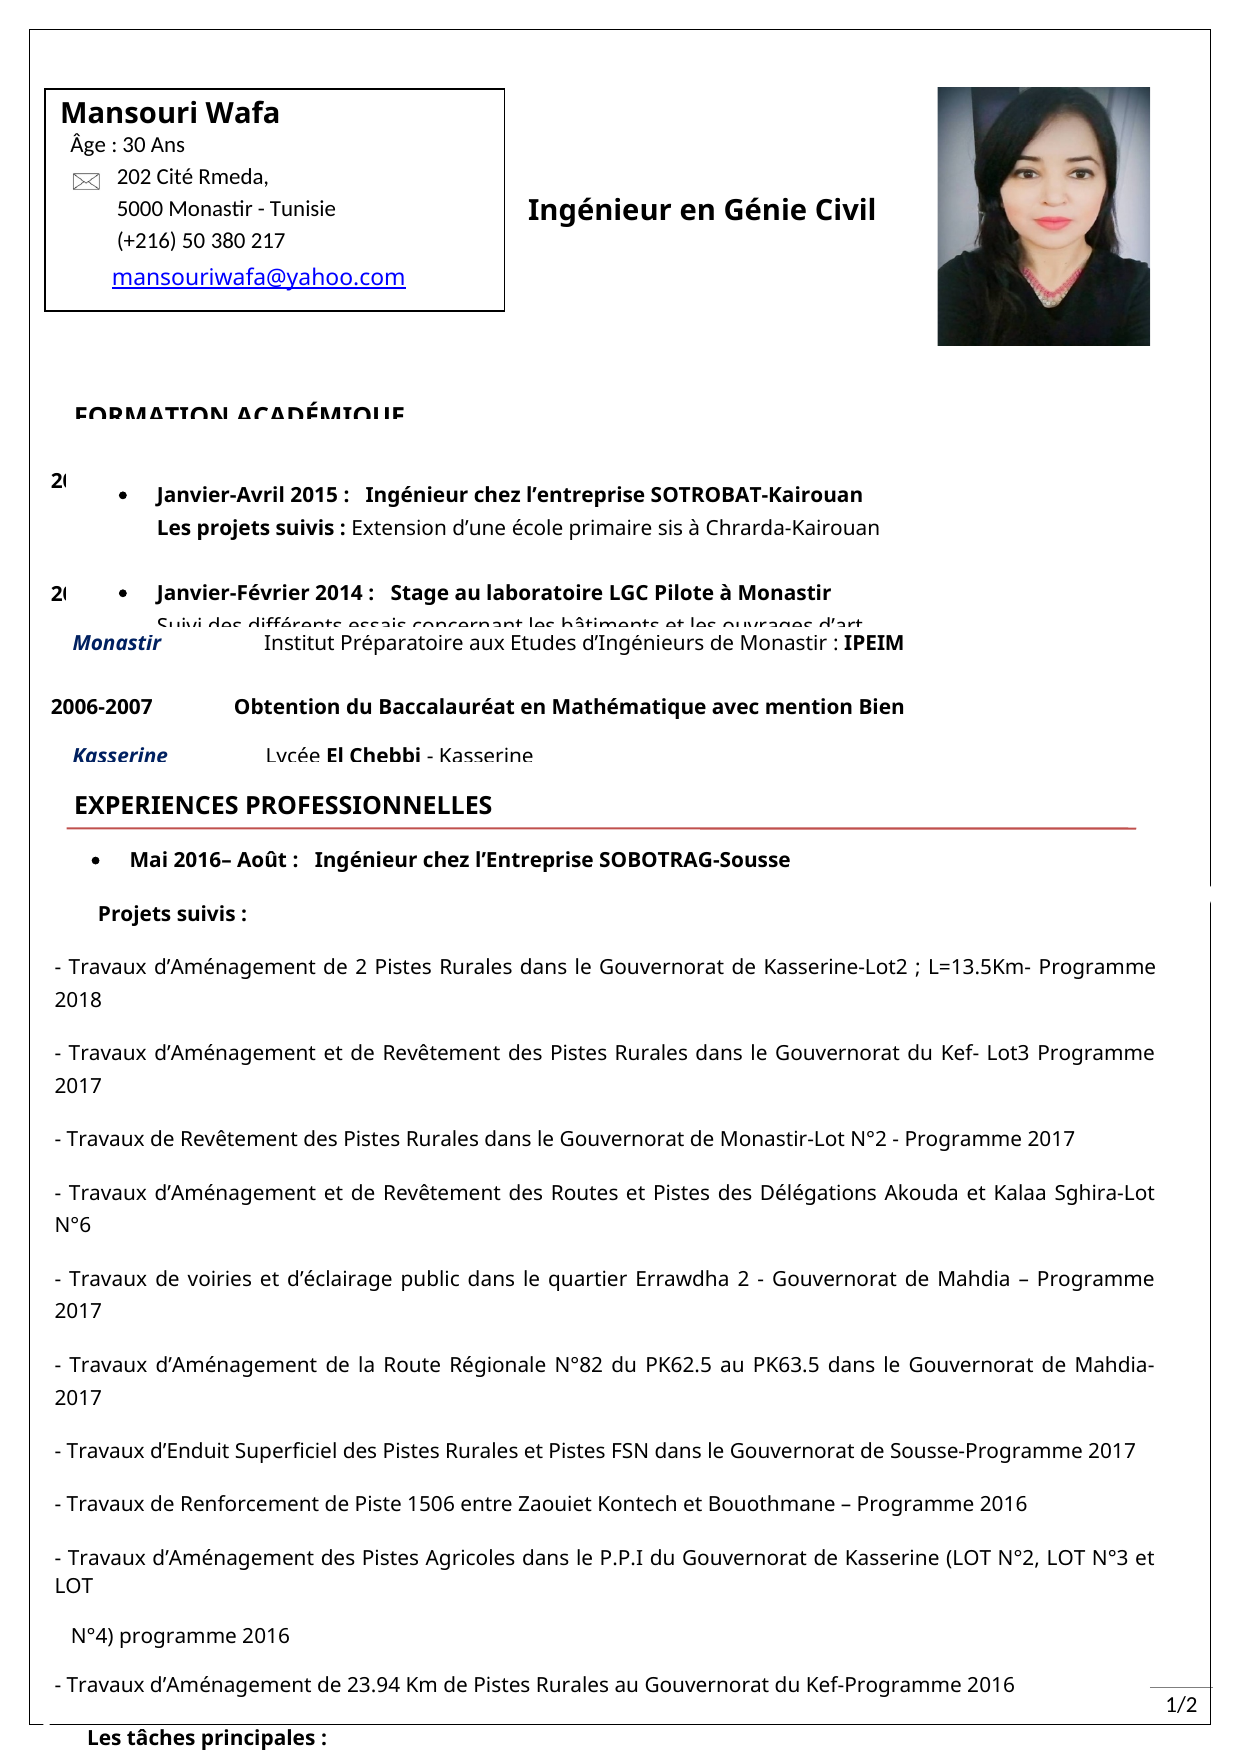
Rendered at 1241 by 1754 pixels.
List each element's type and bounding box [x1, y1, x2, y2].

picture [72, 171, 100, 191]
picture [937, 87, 1150, 346]
